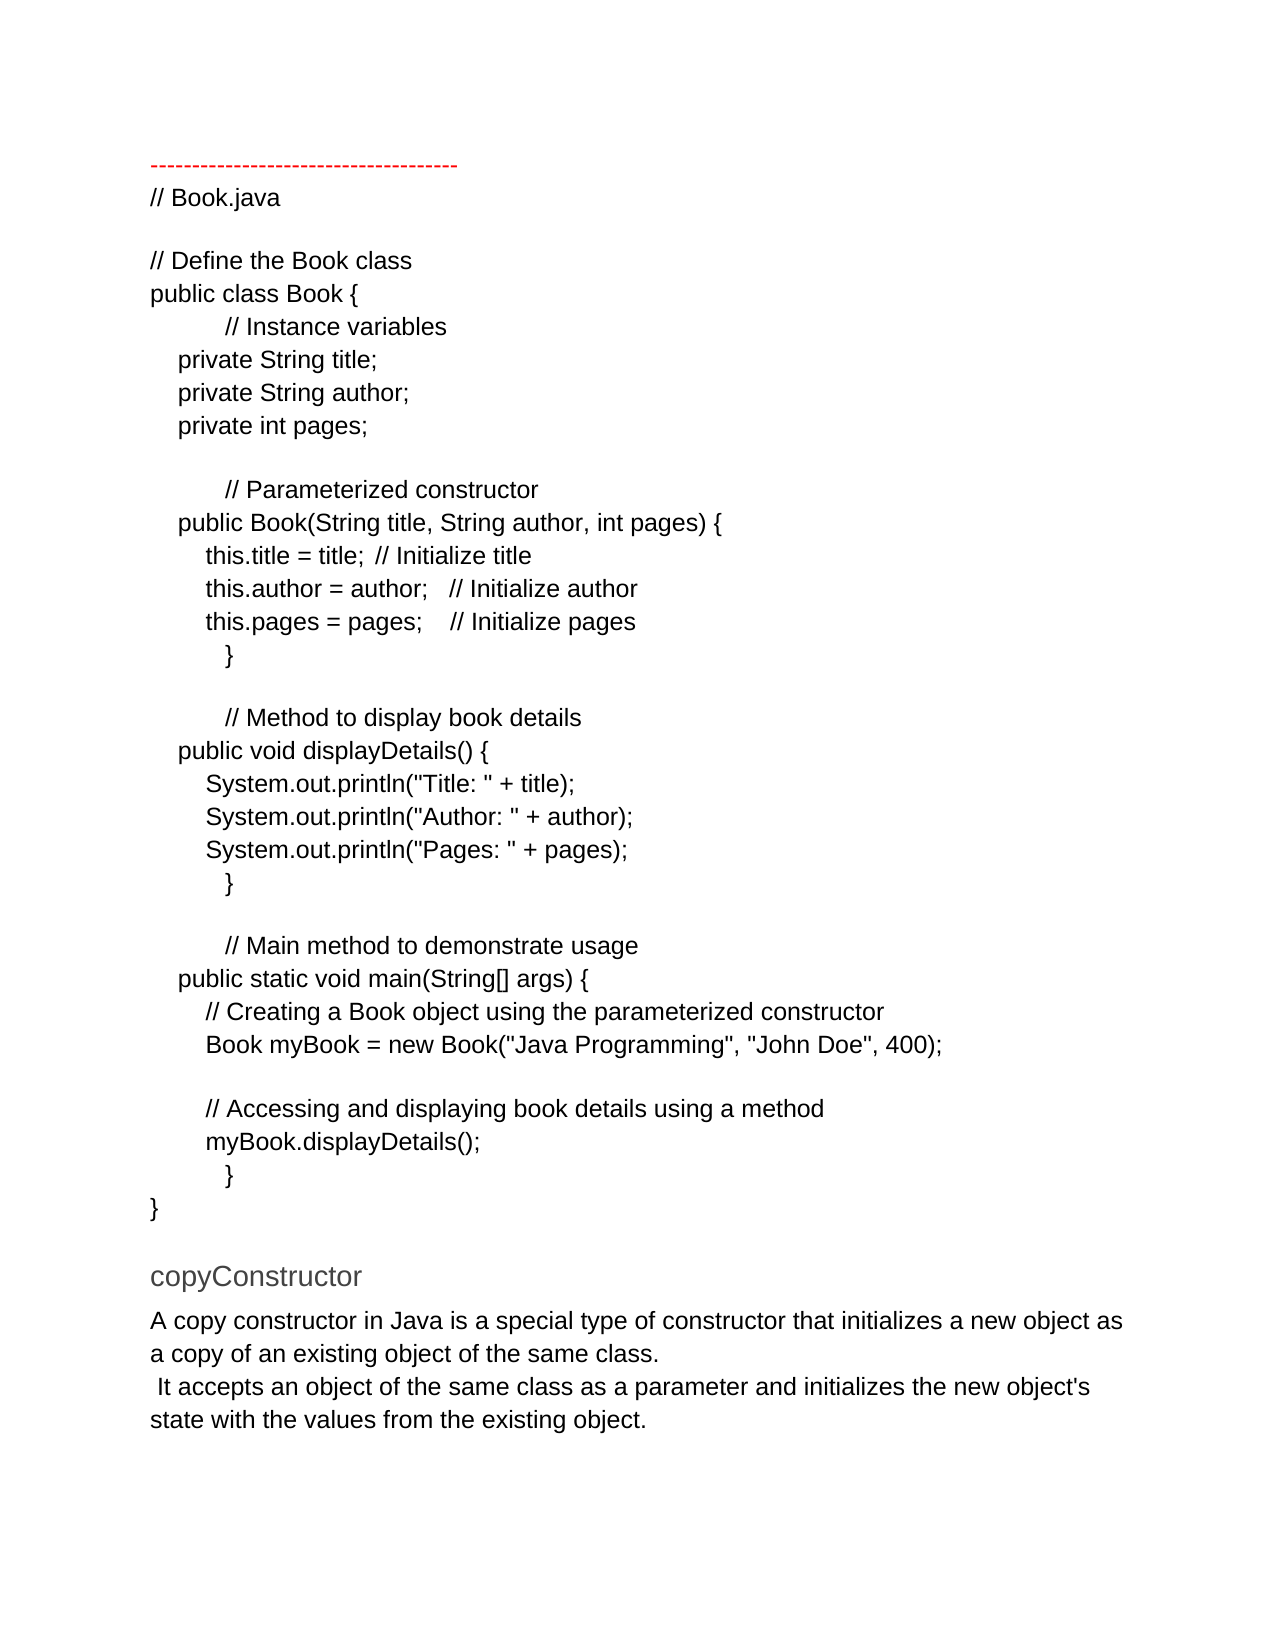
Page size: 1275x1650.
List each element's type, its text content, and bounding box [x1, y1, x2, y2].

text A copy constructor in Java is a special type of constructor that initializes a new object as a copy of an existing object of the same class. [150, 1306, 1125, 1368]
text public void displayDetails() { [150, 736, 1125, 765]
text System.out.println("Author: " + author); [150, 802, 1125, 831]
text ------------------------------------- [150, 150, 1125, 179]
text It accepts an object of the same class as a parameter and initializes the new object's state with the values from the existing object. [150, 1372, 1125, 1434]
text } [150, 640, 1125, 668]
text } [150, 1193, 1125, 1221]
text // Method to display book details [150, 703, 1125, 732]
text // Creating a Book object using the parameterized constructor [150, 997, 1125, 1026]
text } [150, 868, 1125, 897]
subtitle copyConstructor [150, 1259, 1125, 1292]
text // Book.java [150, 183, 1125, 212]
text public static void main(String[] args) { [150, 964, 1125, 993]
text } [150, 1159, 1125, 1188]
text this.author = author; // Initialize author [150, 574, 1125, 602]
text // Main method to demonstrate usage [150, 931, 1125, 960]
text System.out.println("Pages: " + pages); [150, 835, 1125, 864]
text this.pages = pages; // Initialize pages [150, 607, 1125, 635]
text private String title; [150, 345, 1125, 374]
text this.title = title; // Initialize title [150, 541, 1125, 569]
text // Instance variables [150, 312, 1125, 341]
text // Define the Book class [150, 246, 1125, 275]
text // Parameterized constructor [150, 474, 1125, 503]
text public Book(String title, String author, int pages) { [150, 508, 1125, 536]
text private String author; [150, 378, 1125, 407]
text // Accessing and displaying book details using a method [150, 1093, 1125, 1122]
text public class Book { [150, 279, 1125, 308]
text private int pages; [150, 411, 1125, 440]
text myBook.displayDetails(); [150, 1127, 1125, 1155]
text System.out.println("Title: " + title); [150, 769, 1125, 798]
text Book myBook = new Book("Java Programming", "John Doe", 400); [150, 1030, 1125, 1059]
